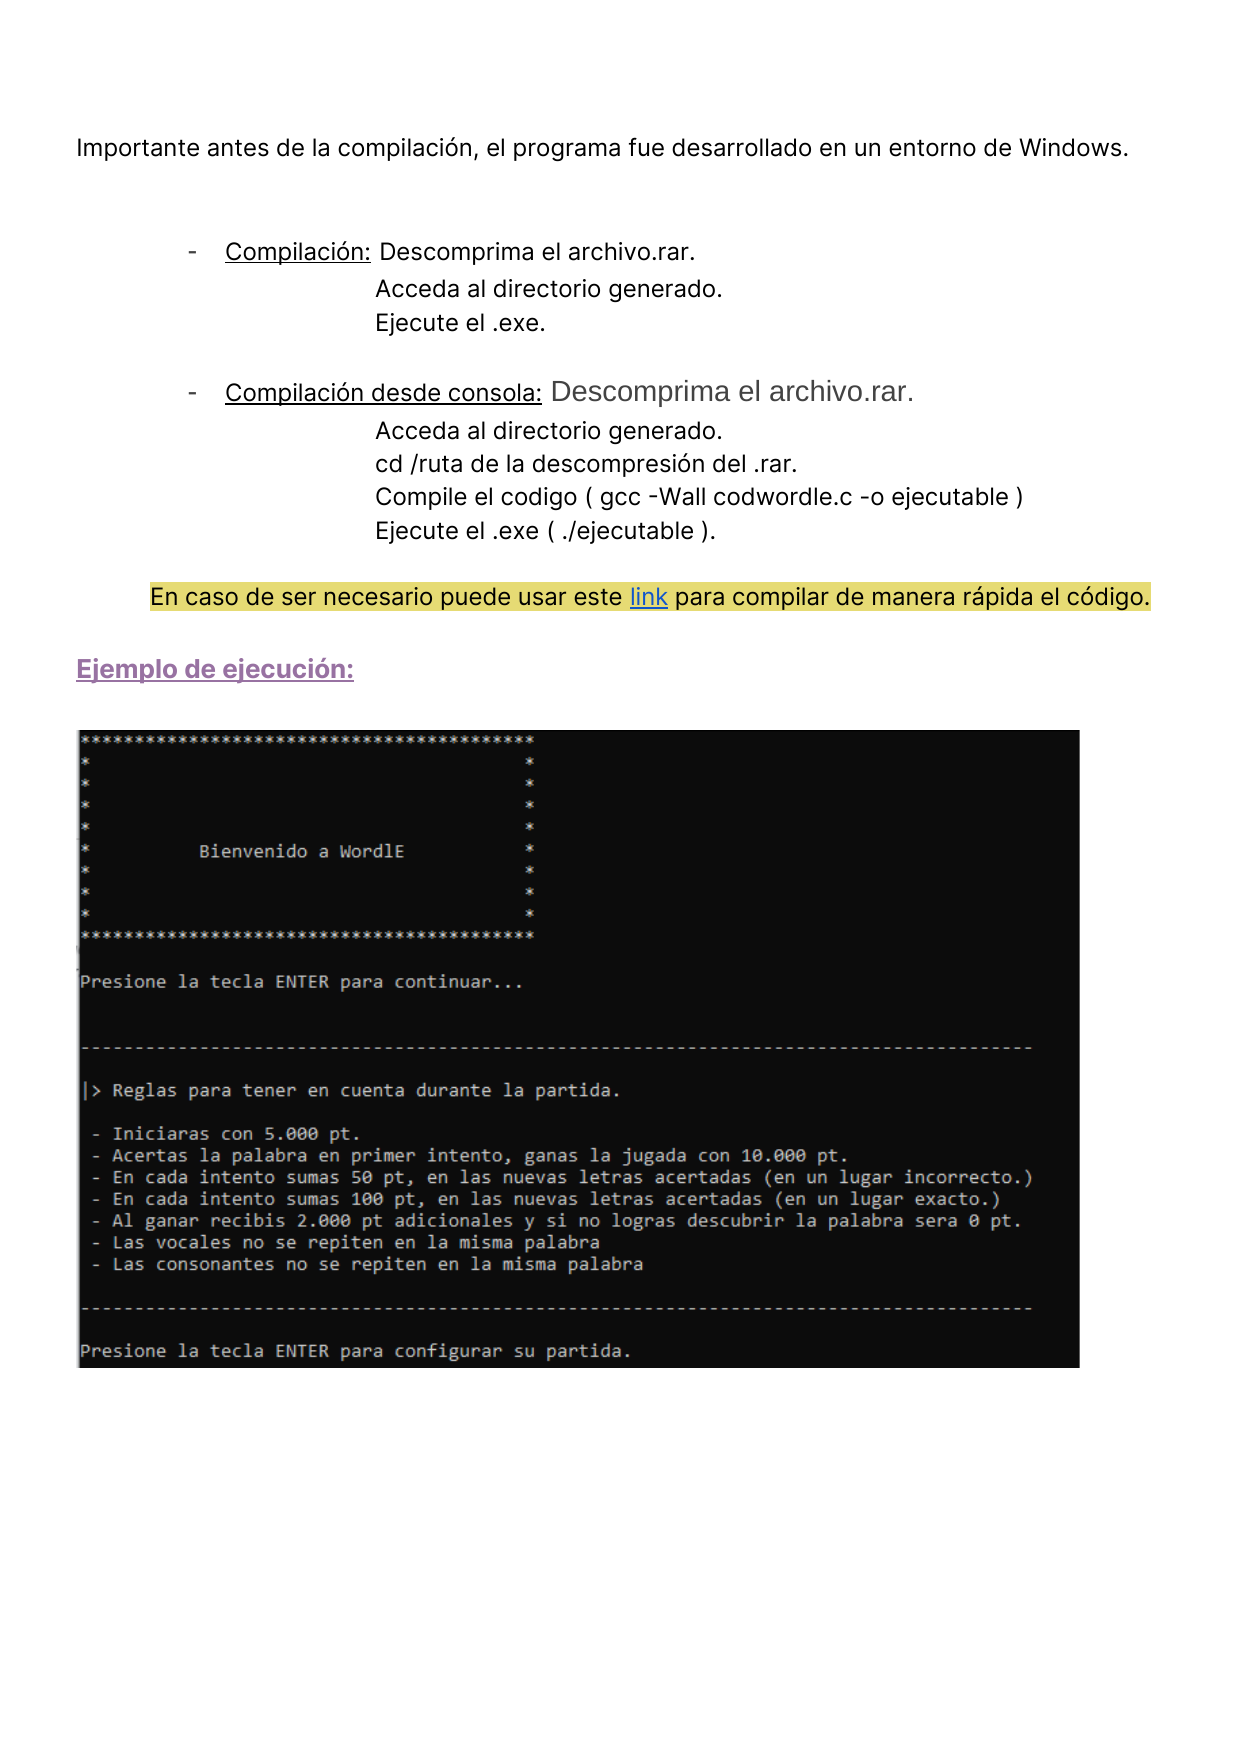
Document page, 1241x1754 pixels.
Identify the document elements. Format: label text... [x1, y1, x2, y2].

text Ejecute el .exe. [225, 308, 1153, 337]
text Acceda al directorio generado. [150, 416, 1153, 445]
subtitle Ejemplo de ejecución: [76, 653, 1153, 684]
subtitle Compilación desde consola: Descomprima el archivo.rar. [187, 374, 1153, 408]
text Compile el codigo ( gcc -Wall codwordle.c -o ejecutable ) [150, 483, 1153, 512]
text Ejecute el .exe ( ./ejecutable ). [150, 516, 1153, 545]
text Acceda al directorio generado. [225, 274, 1153, 303]
picture [76, 730, 1080, 1368]
subtitle Compilación: Descomprima el archivo.rar. [187, 233, 1153, 266]
text Importante antes de la compilación, el programa fue desarrollado en un entorno de Windows. [76, 133, 1153, 162]
text cd /ruta de la descompresión del .rar. [150, 449, 1153, 478]
